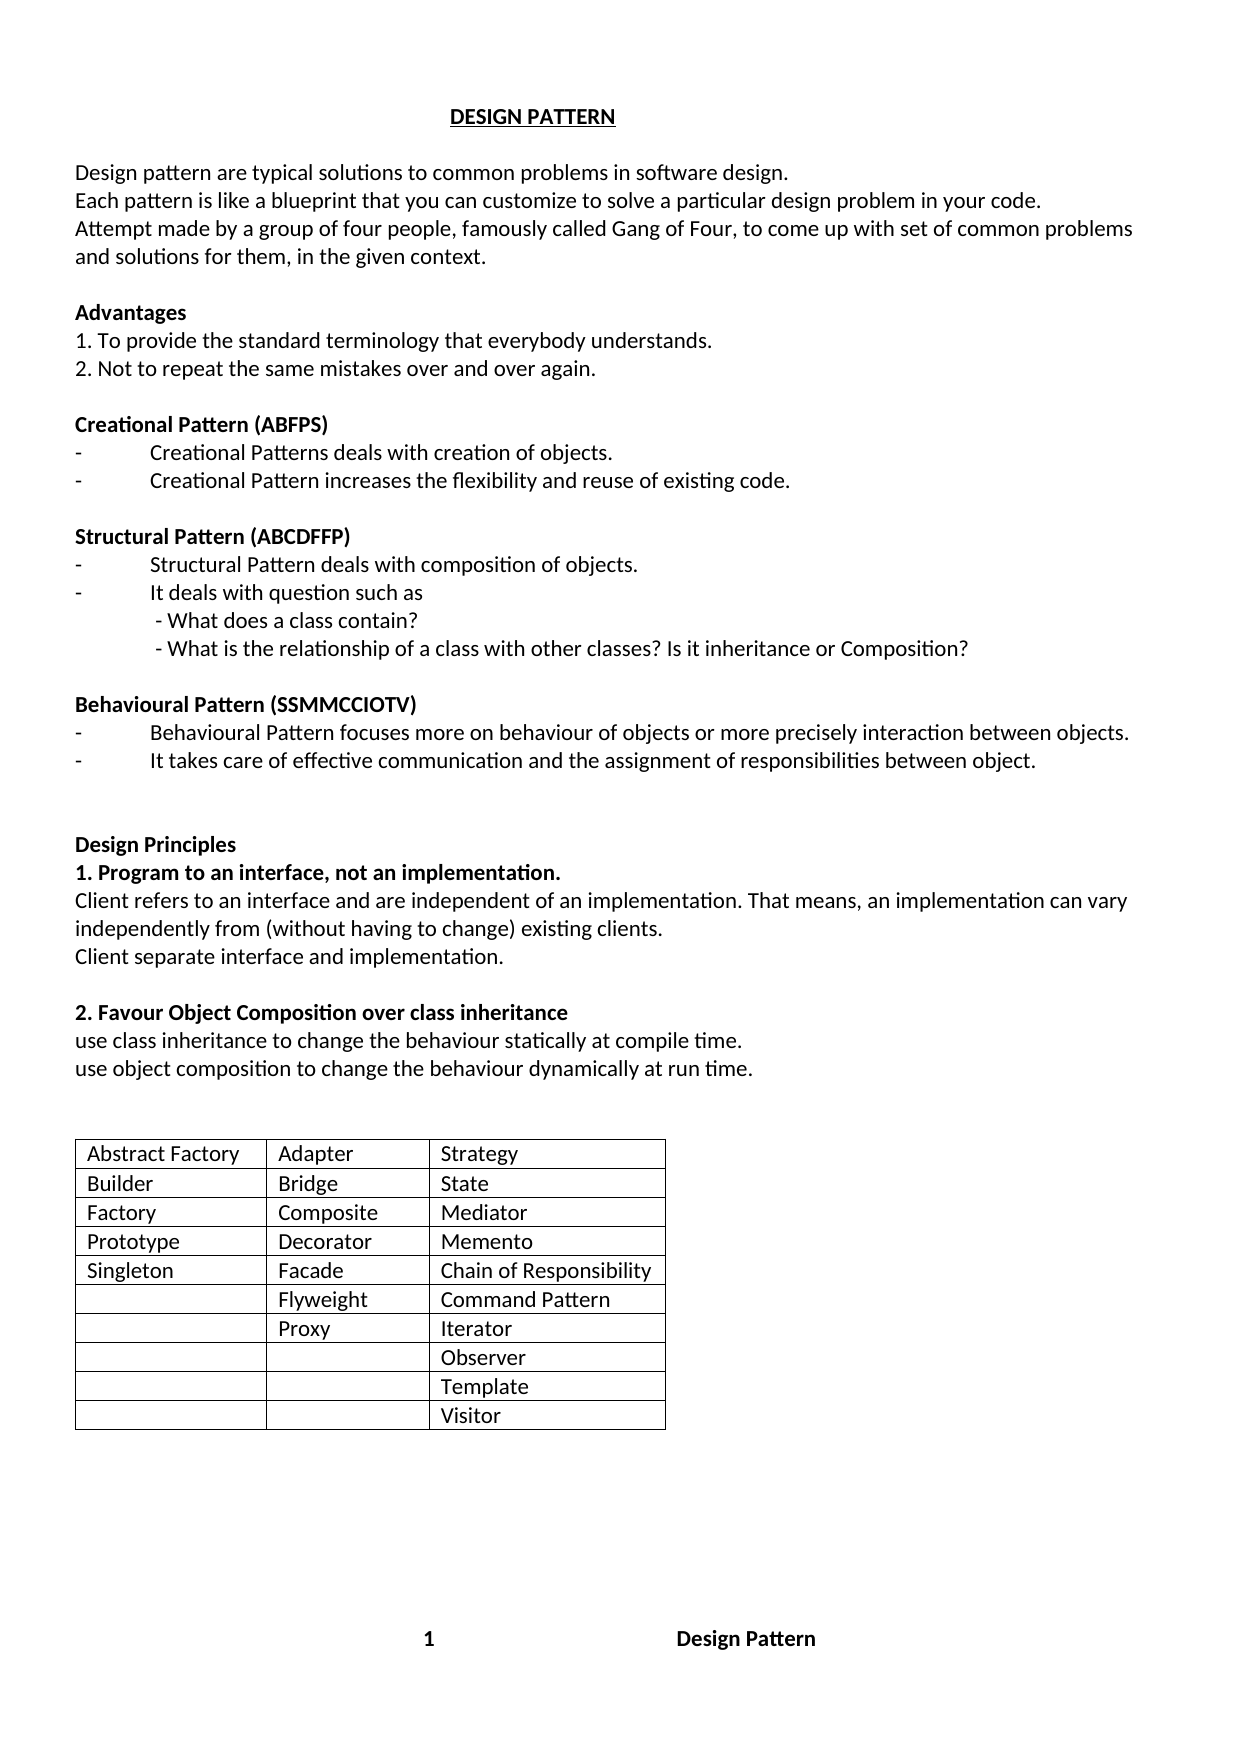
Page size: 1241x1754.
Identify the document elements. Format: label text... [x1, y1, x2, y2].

table_cell Decorator [267, 1227, 429, 1255]
table_header Strategy [430, 1140, 665, 1168]
text Attempt made by a group of four people, famously called Gang of Four, to come up with set of common problems and solutions for them, in the given context. [75, 214, 1165, 270]
text Structural Pattern (ABCDFFP) [75, 522, 1165, 550]
table_cell Observer [430, 1343, 665, 1371]
table_header Abstract Factory [76, 1140, 266, 1168]
text Design pattern are typical solutions to common problems in software design. [75, 158, 1165, 186]
text Each pattern is like a blueprint that you can customize to solve a particular design problem in your code. [75, 186, 1165, 214]
table_cell [76, 1401, 266, 1429]
text 1. To provide the standard terminology that everybody understands. [75, 326, 1165, 354]
table_cell [76, 1314, 266, 1342]
text - Structural Pattern deals with composition of objects. [75, 550, 1165, 578]
text Behavioural Pattern (SSMMCCIOTV) [75, 690, 1165, 718]
text DESIGN PATTERN [75, 102, 1165, 130]
text 2. Favour Object Composition over class inheritance [75, 998, 1165, 1026]
text - What is the relationship of a class with other classes? Is it inheritance or Composition? [75, 634, 1165, 662]
table_cell Prototype [76, 1227, 266, 1255]
table_cell Facade [267, 1256, 429, 1284]
table_cell Mediator [430, 1198, 665, 1226]
text 1. Program to an interface, not an implementation. [75, 858, 1165, 886]
text - Creational Pattern increases the flexibility and reuse of existing code. [75, 466, 1165, 494]
table_cell [76, 1285, 266, 1313]
table_cell [267, 1343, 429, 1371]
table_cell State [430, 1169, 665, 1197]
table_cell Command Pattern [430, 1285, 665, 1313]
table_cell Factory [76, 1198, 266, 1226]
table_cell Template [430, 1372, 665, 1400]
table_cell [76, 1343, 266, 1371]
table_cell Visitor [430, 1401, 665, 1429]
table_cell Singleton [76, 1256, 266, 1284]
table_cell Builder [76, 1169, 266, 1197]
text use object composition to change the behaviour dynamically at run time. [75, 1054, 1165, 1082]
text - What does a class contain? [75, 606, 1165, 634]
text use class inheritance to change the behaviour statically at compile time. [75, 1026, 1165, 1054]
text - It deals with question such as [75, 578, 1165, 606]
table_cell [76, 1372, 266, 1400]
table_cell Iterator [430, 1314, 665, 1342]
table_cell Proxy [267, 1314, 429, 1342]
table_cell [267, 1401, 429, 1429]
table_cell Memento [430, 1227, 665, 1255]
text Design Principles [75, 830, 1165, 858]
table_cell [267, 1372, 429, 1400]
text 2. Not to repeat the same mistakes over and over again. [75, 354, 1165, 382]
table_cell Bridge [267, 1169, 429, 1197]
text Client refers to an interface and are independent of an implementation. That means, an implementation can vary independently from (without having to change) existing clients. [75, 886, 1165, 942]
text - Behavioural Pattern focuses more on behaviour of objects or more precisely interaction between objects. [75, 718, 1165, 746]
text - Creational Patterns deals with creation of objects. [75, 438, 1165, 466]
table_header Adapter [267, 1140, 429, 1168]
text Creational Pattern (ABFPS) [75, 410, 1165, 438]
text Advantages [75, 298, 1165, 326]
table_cell Composite [267, 1198, 429, 1226]
text Client separate interface and implementation. [75, 942, 1165, 970]
table_cell Flyweight [267, 1285, 429, 1313]
table_cell Chain of Responsibility [430, 1256, 665, 1284]
text - It takes care of effective communication and the assignment of responsibilities between object. [75, 746, 1165, 774]
